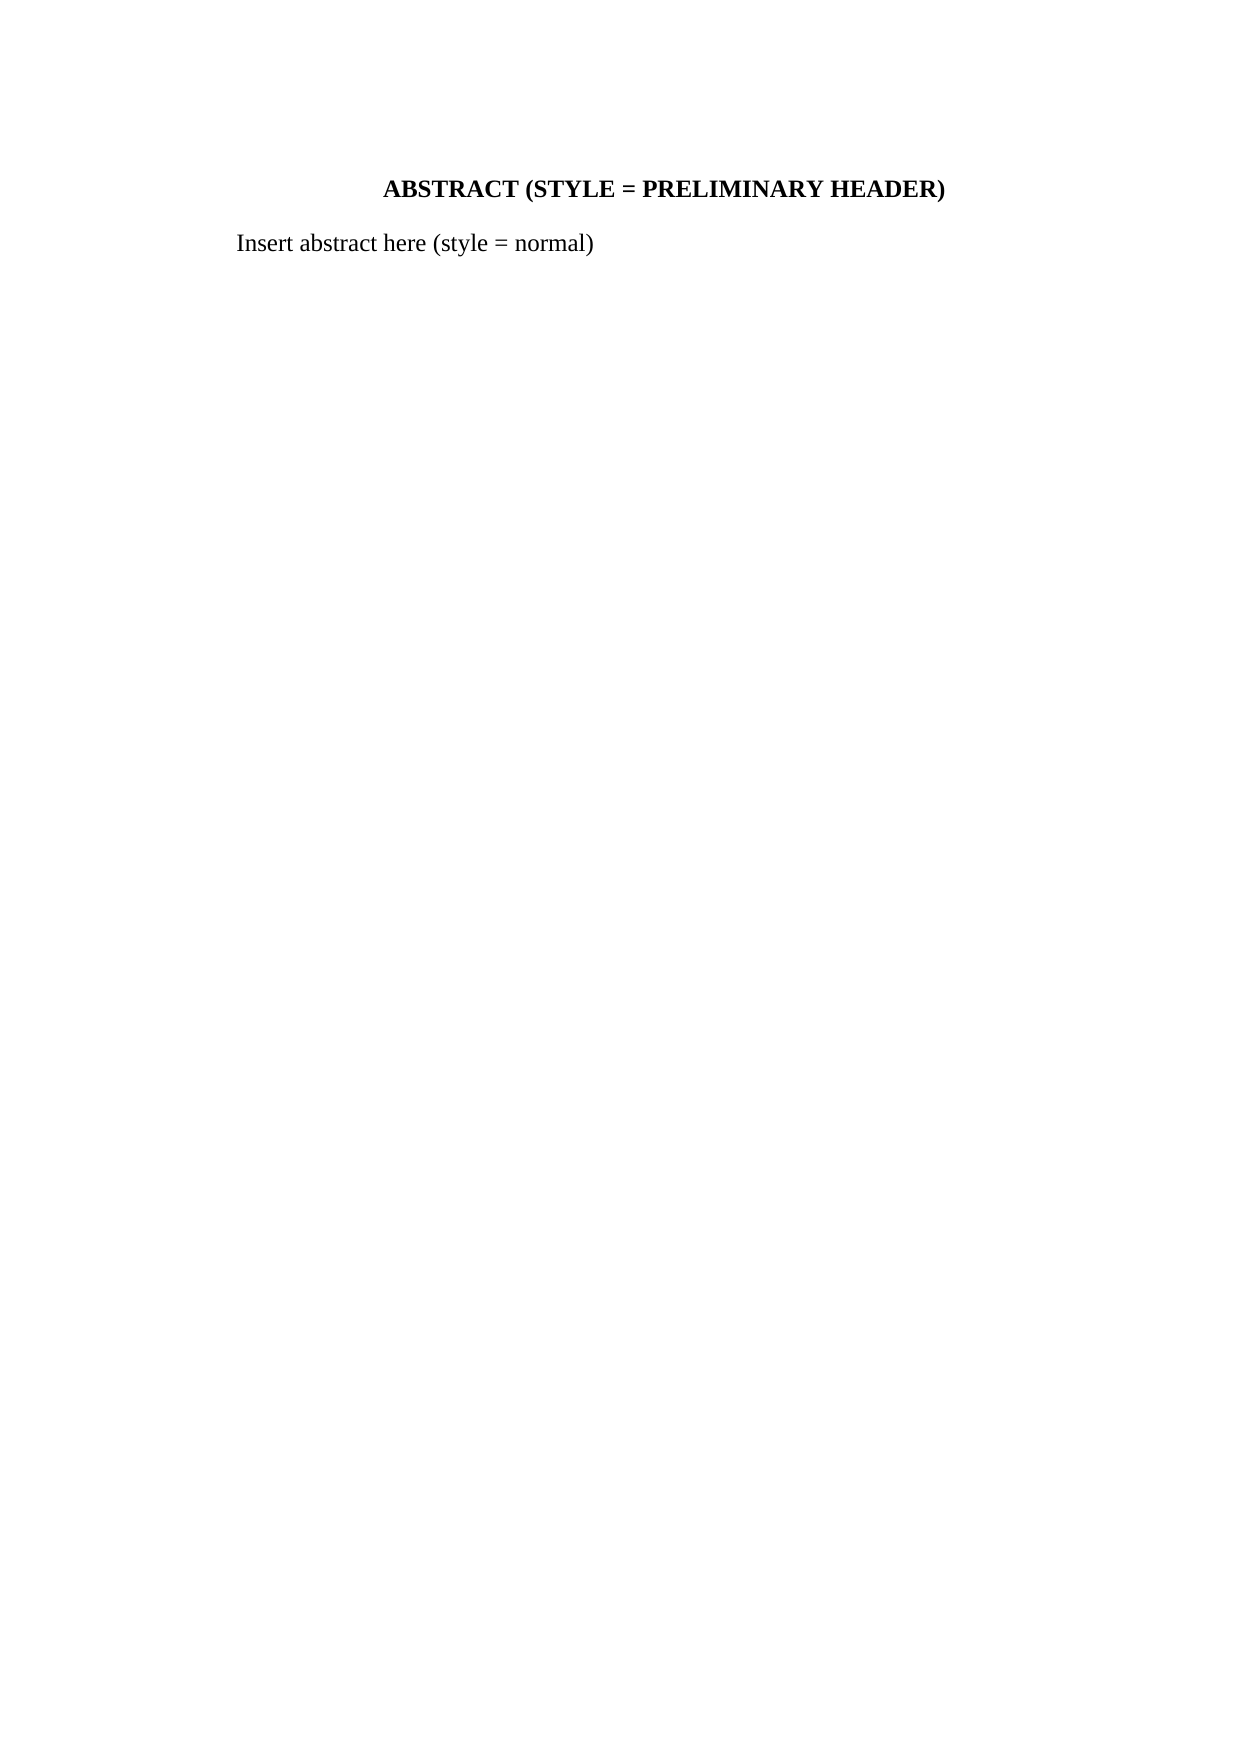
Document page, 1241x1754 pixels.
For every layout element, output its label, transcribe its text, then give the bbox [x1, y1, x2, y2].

text Insert abstract here (style = normal) [236, 228, 1092, 257]
text ABSTRACT (Style = Preliminary Header) [236, 174, 1092, 203]
